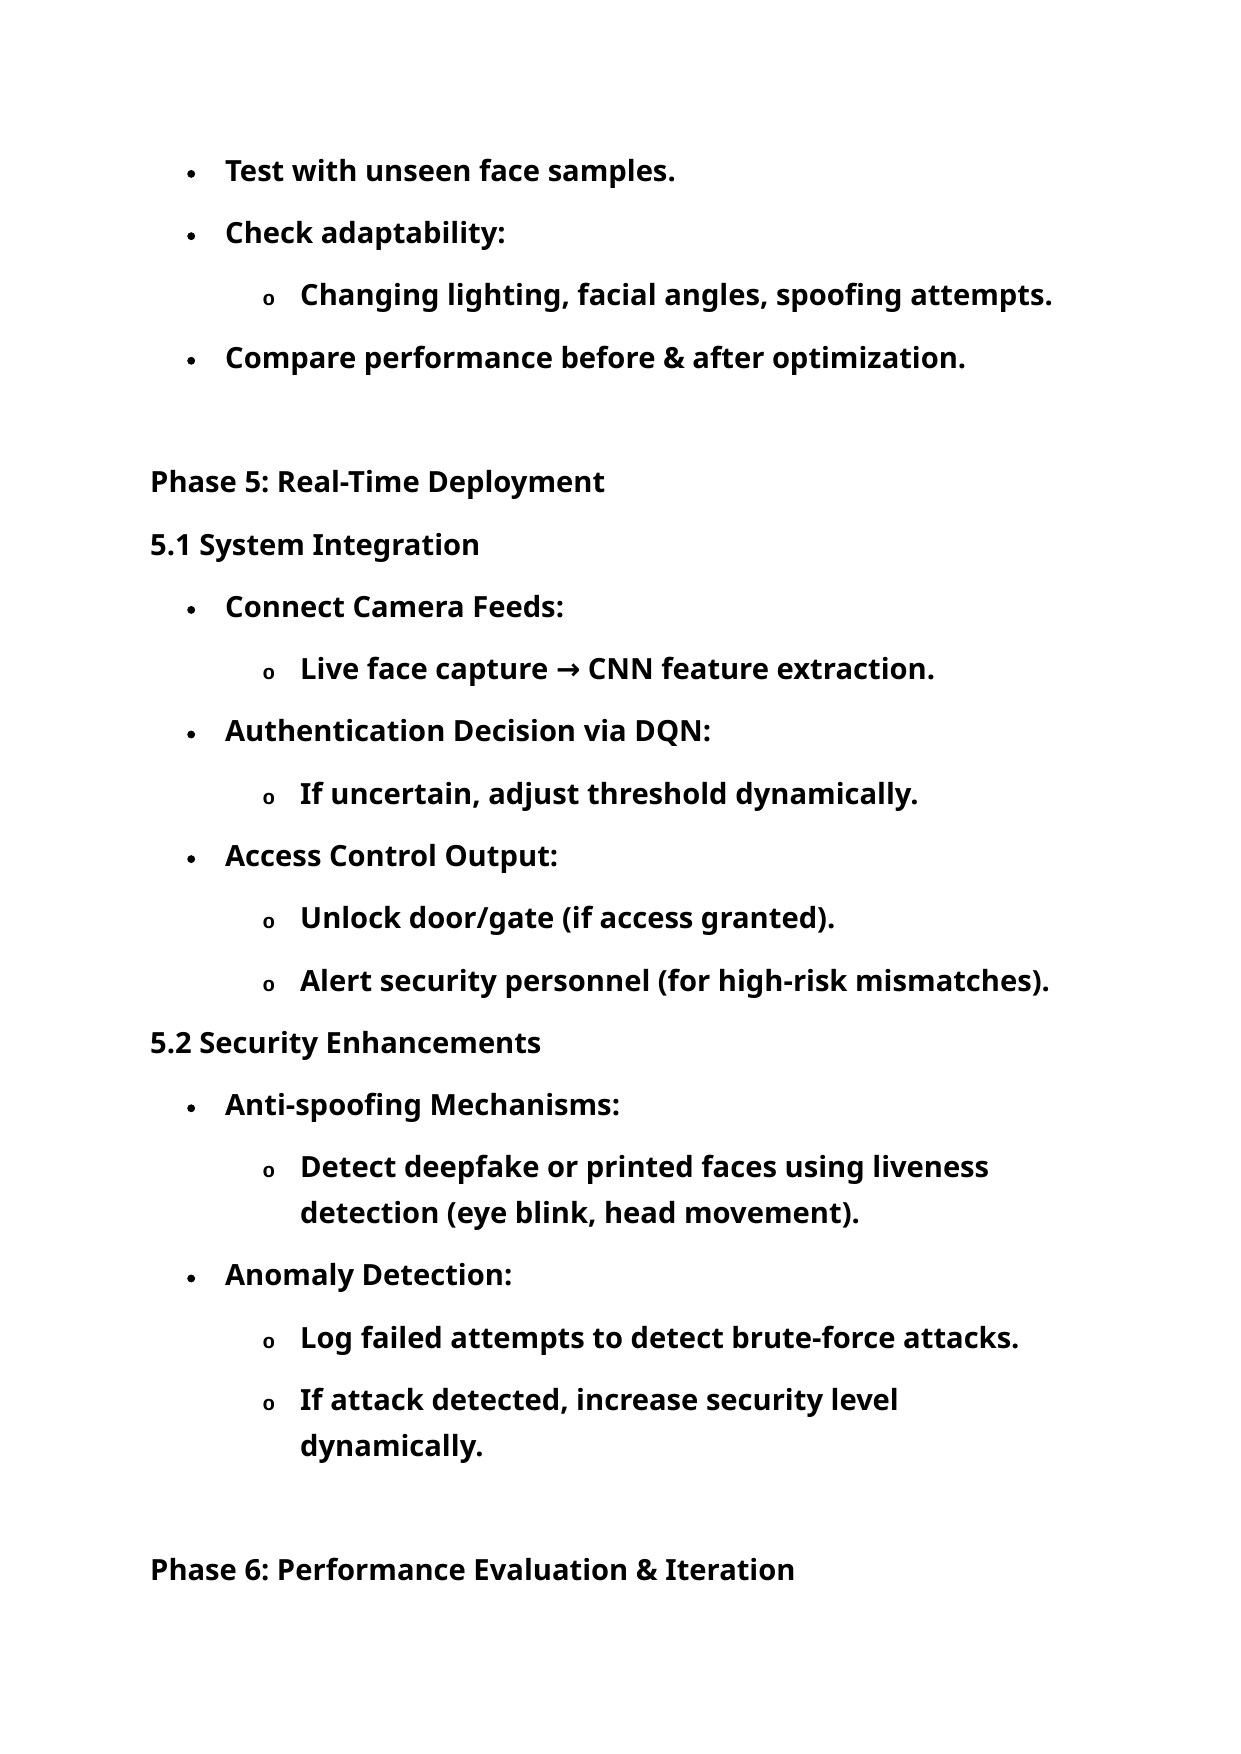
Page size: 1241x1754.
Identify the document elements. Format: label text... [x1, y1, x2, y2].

list Unlock door/gate (if access granted). [262, 897, 1090, 937]
list Connect Camera Feeds: [187, 586, 1090, 626]
list Live face capture → CNN feature extraction. [262, 648, 1090, 688]
text 5.2 Security Enhancements [150, 1022, 1090, 1062]
list Access Control Output: [187, 835, 1090, 875]
list Alert security personnel (for high-risk mismatches). [262, 960, 1090, 999]
text Phase 5: Real-Time Deployment [150, 461, 1090, 501]
list Authentication Decision via DQN: [187, 711, 1090, 750]
list Check adaptability: [187, 212, 1090, 252]
list Anomaly Detection: [187, 1254, 1090, 1294]
list Anti-spoofing Mechanisms: [187, 1084, 1090, 1124]
list Changing lighting, facial angles, spoofing attempts. [262, 274, 1090, 314]
list If attack detected, increase security level dynamically. [262, 1379, 1090, 1464]
list Detect deepfake or printed faces using liveness detection (eye blink, head movement). [262, 1147, 1090, 1232]
list Log failed attempts to detect brute-force attacks. [262, 1317, 1090, 1357]
list Compare performance before & after optimization. [187, 337, 1090, 377]
list If uncertain, adjust threshold dynamically. [262, 773, 1090, 813]
text 5.1 System Integration [150, 524, 1090, 563]
list Test with unseen face samples. [187, 150, 1090, 190]
text Phase 6: Performance Evaluation & Iteration [150, 1549, 1090, 1589]
